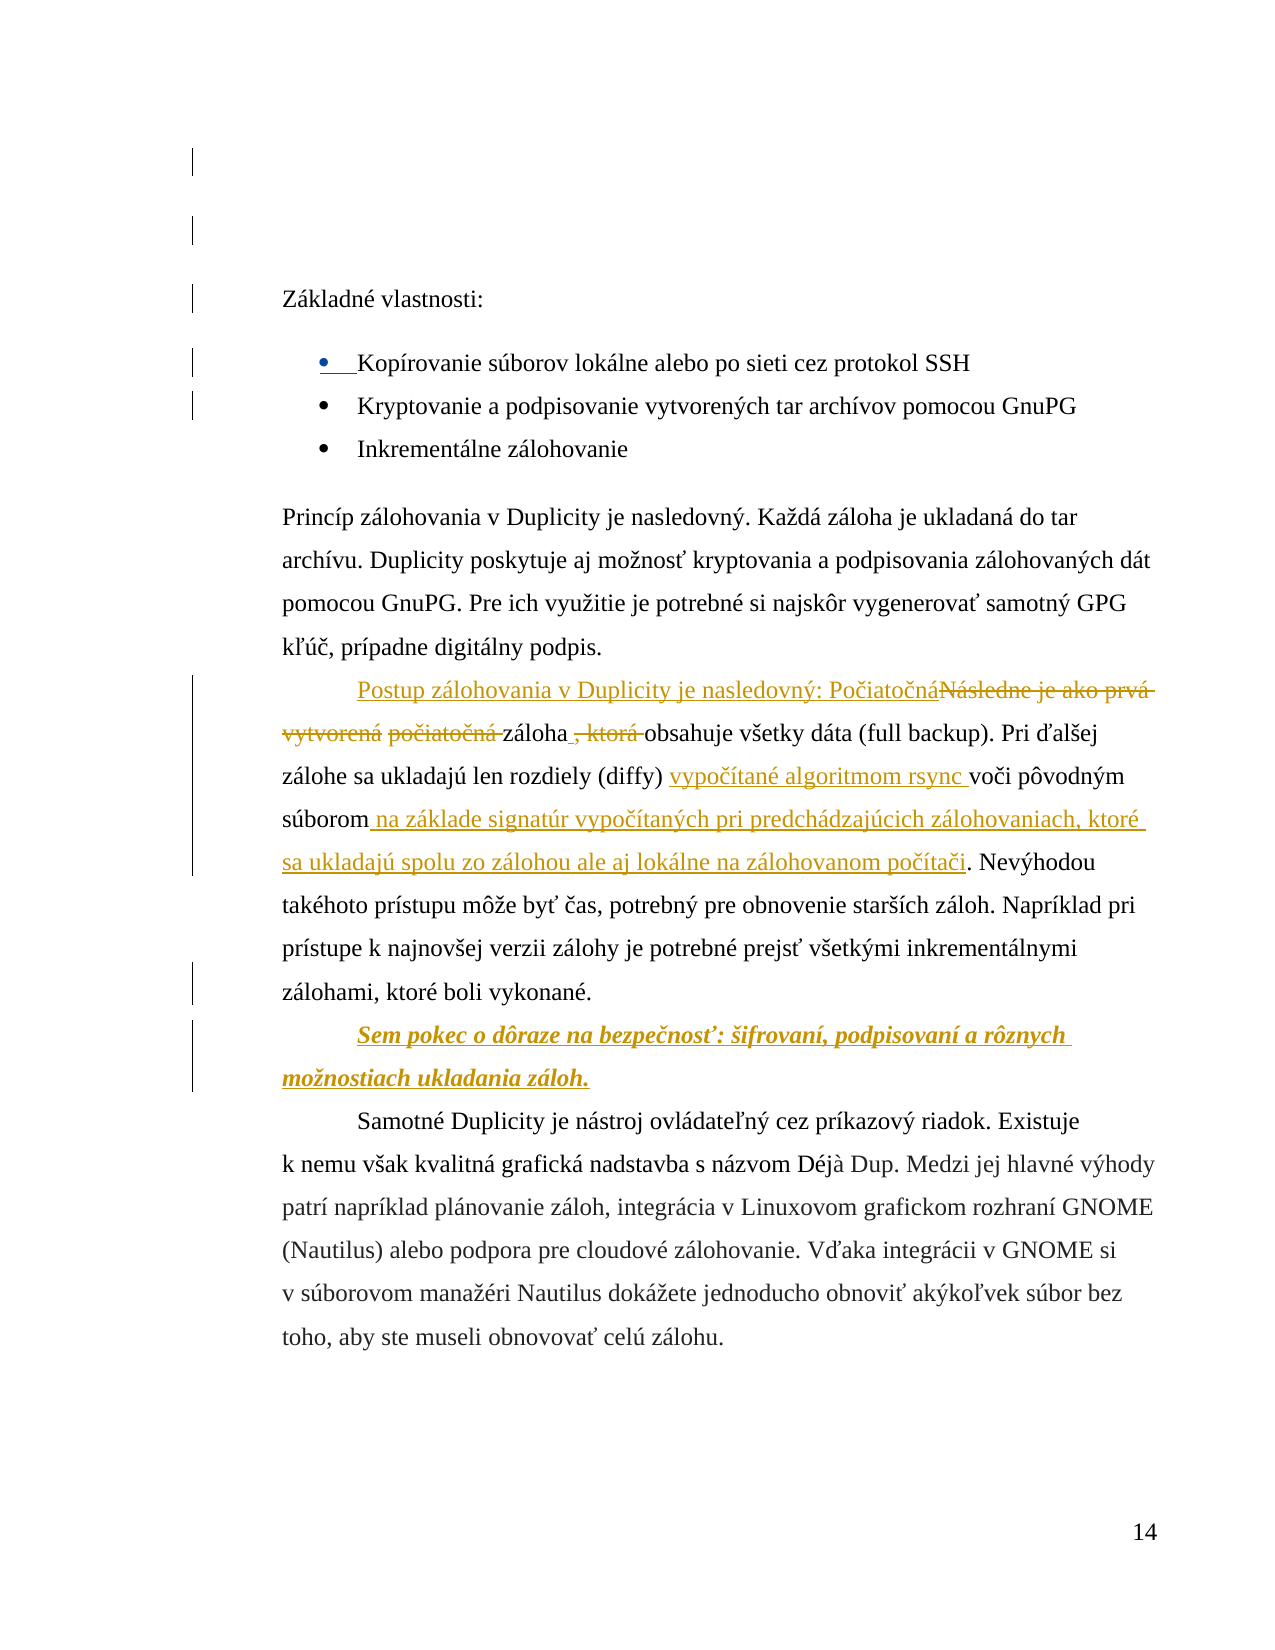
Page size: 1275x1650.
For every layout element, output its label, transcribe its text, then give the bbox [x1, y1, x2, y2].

list Kryptovanie a podpisovanie vytvorených tar archívov pomocou GnuPG [319, 391, 1157, 420]
text Samotné Duplicity je nástroj ovládateľný cez príkazový riadok. Existuje k nemu však kvalitná grafická nadstavba s názvom Déjà Dup. Medzi jej hlavné výhody patrí napríklad plánovanie záloh, integrácia v Linuxovom grafickom rozhraní GNOME (Nautilus) alebo podpora pre cloudové zálohovanie. Vďaka integrácii v GNOME si v súborovom manažéri Nautilus dokážete jednoducho obnoviť akýkoľvek súbor bez toho, aby ste museli obnovovať celú zálohu. [282, 1106, 1157, 1350]
text zálohaobsahuje všetky dáta (full backup). Pri ďalšej zálohe sa ukladajú len rozdiely (diffy) voči pôvodným súborom. Nevýhodou takéhoto prístupu môže byť čas, potrebný pre obnovenie starších záloh. Napríklad pri prístupe k najnovšej verzii zálohy je potrebné prejsť všetkými inkrementálnymi zálohami, ktoré boli vykonané. [282, 675, 1157, 1005]
text Základné vlastnosti: [282, 284, 1157, 313]
text Princíp zálohovania v Duplicity je nasledovný. Každá záloha je ukladaná do tar archívu. Duplicity poskytuje aj možnosť kryptovania a podpisovania zálohovaných dát pomocou GnuPG. Pre ich využitie je potrebné si najskôr vygenerovať samotný GPG kľúč, prípadne digitálny podpis. [282, 502, 1157, 660]
list Kopírovanie súborov lokálne alebo po sieti cez protokol SSH [319, 348, 1157, 377]
list Inkrementálne zálohovanie [319, 434, 1157, 463]
